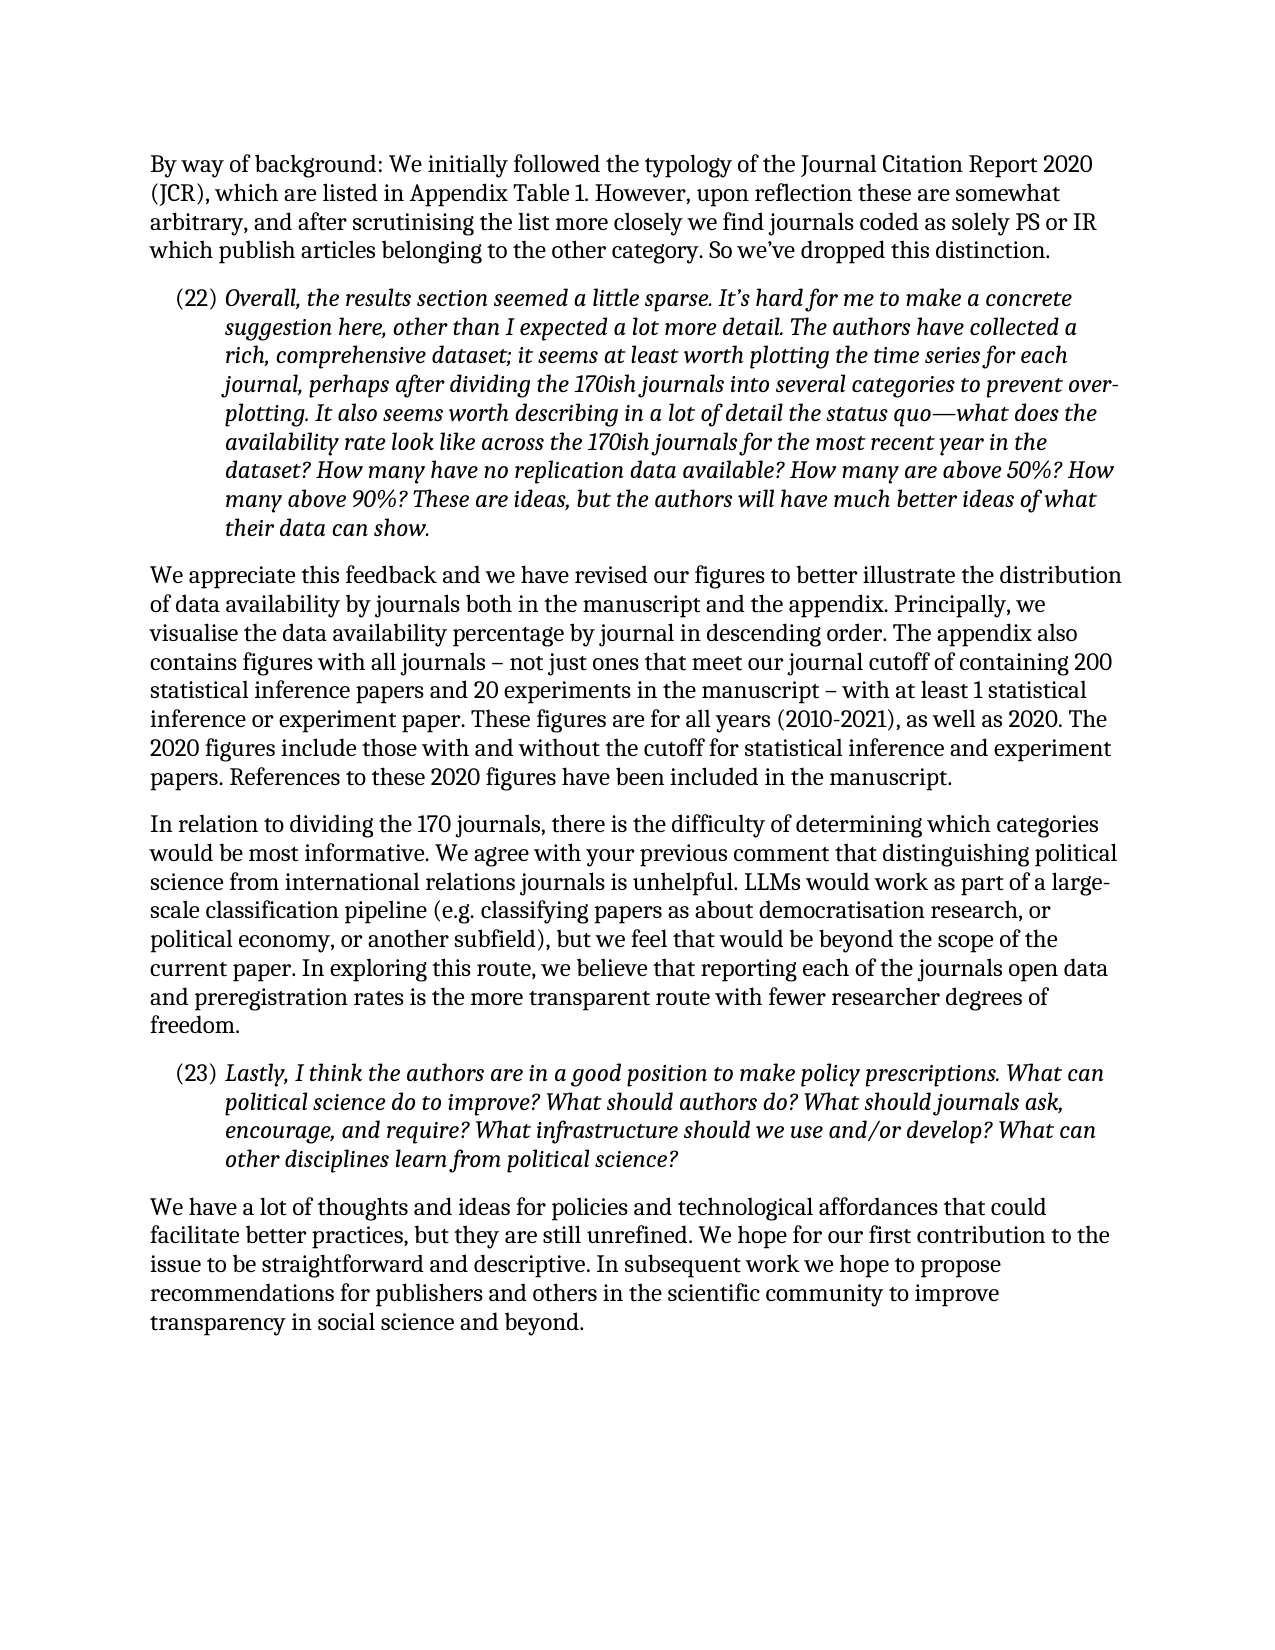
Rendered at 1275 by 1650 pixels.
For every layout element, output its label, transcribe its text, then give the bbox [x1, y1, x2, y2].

list Overall, the results section seemed a little sparse. It’s hard for me to make a concrete suggestion here, other than I expected a lot more detail. The authors have collected a rich, comprehensive dataset; it seems at least worth plotting the time series for each journal, perhaps after dividing the 170ish journals into several categories to prevent over-plotting. It also seems worth describing in a lot of detail the status quo—what does the availability rate look like across the 170ish journals for the most recent year in the dataset? How many have no replication data available? How many are above 50%? How many above 90%? These are ideas, but the authors will have much better ideas of what their data can show. [175, 284, 1125, 542]
text We have a lot of thoughts and ideas for policies and technological affordances that could facilitate better practices, but they are still unrefined. We hope for our first contribution to the issue to be straightforward and descriptive. In subsequent work we hope to propose recommendations for publishers and others in the scientific community to improve transparency in social science and beyond. [150, 1192, 1125, 1336]
list Lastly, I think the authors are in a good position to make policy prescriptions. What can political science do to improve? What should authors do? What should journals ask, encourage, and require? What infrastructure should we use and/or develop? What can other disciplines learn from political science? [175, 1059, 1125, 1174]
text By way of background: We initially followed the typology of the Journal Citation Report 2020 (JCR), which are listed in Appendix Table 1. However, upon reflection these are somewhat arbitrary, and after scrutinising the list more closely we find journals coded as solely PS or IR which publish articles belonging to the other category. So we’ve dropped this distinction. [150, 150, 1125, 265]
text In relation to dividing the 170 journals, there is the difficulty of determining which categories would be most informative. We agree with your previous comment that distinguishing political science from international relations journals is unhelpful. LLMs would work as part of a large-scale classification pipeline (e.g. classifying papers as about democratisation research, or political economy, or another subfield), but we feel that would be beyond the scope of the current paper. In exploring this route, we believe that reporting each of the journals open data and preregistration rates is the more transparent route with fewer researcher degrees of freedom. [150, 810, 1125, 1040]
text We appreciate this feedback and we have revised our figures to better illustrate the distribution of data availability by journals both in the manuscript and the appendix. Principally, we visualise the data availability percentage by journal in descending order. The appendix also contains figures with all journals – not just ones that meet our journal cutoff of containing 200 statistical inference papers and 20 experiments in the manuscript – with at least 1 statistical inference or experiment paper. These figures are for all years (2010-2021), as well as 2020. The 2020 figures include those with and without the cutoff for statistical inference and experiment papers. References to these 2020 figures have been included in the manuscript. [150, 561, 1125, 791]
